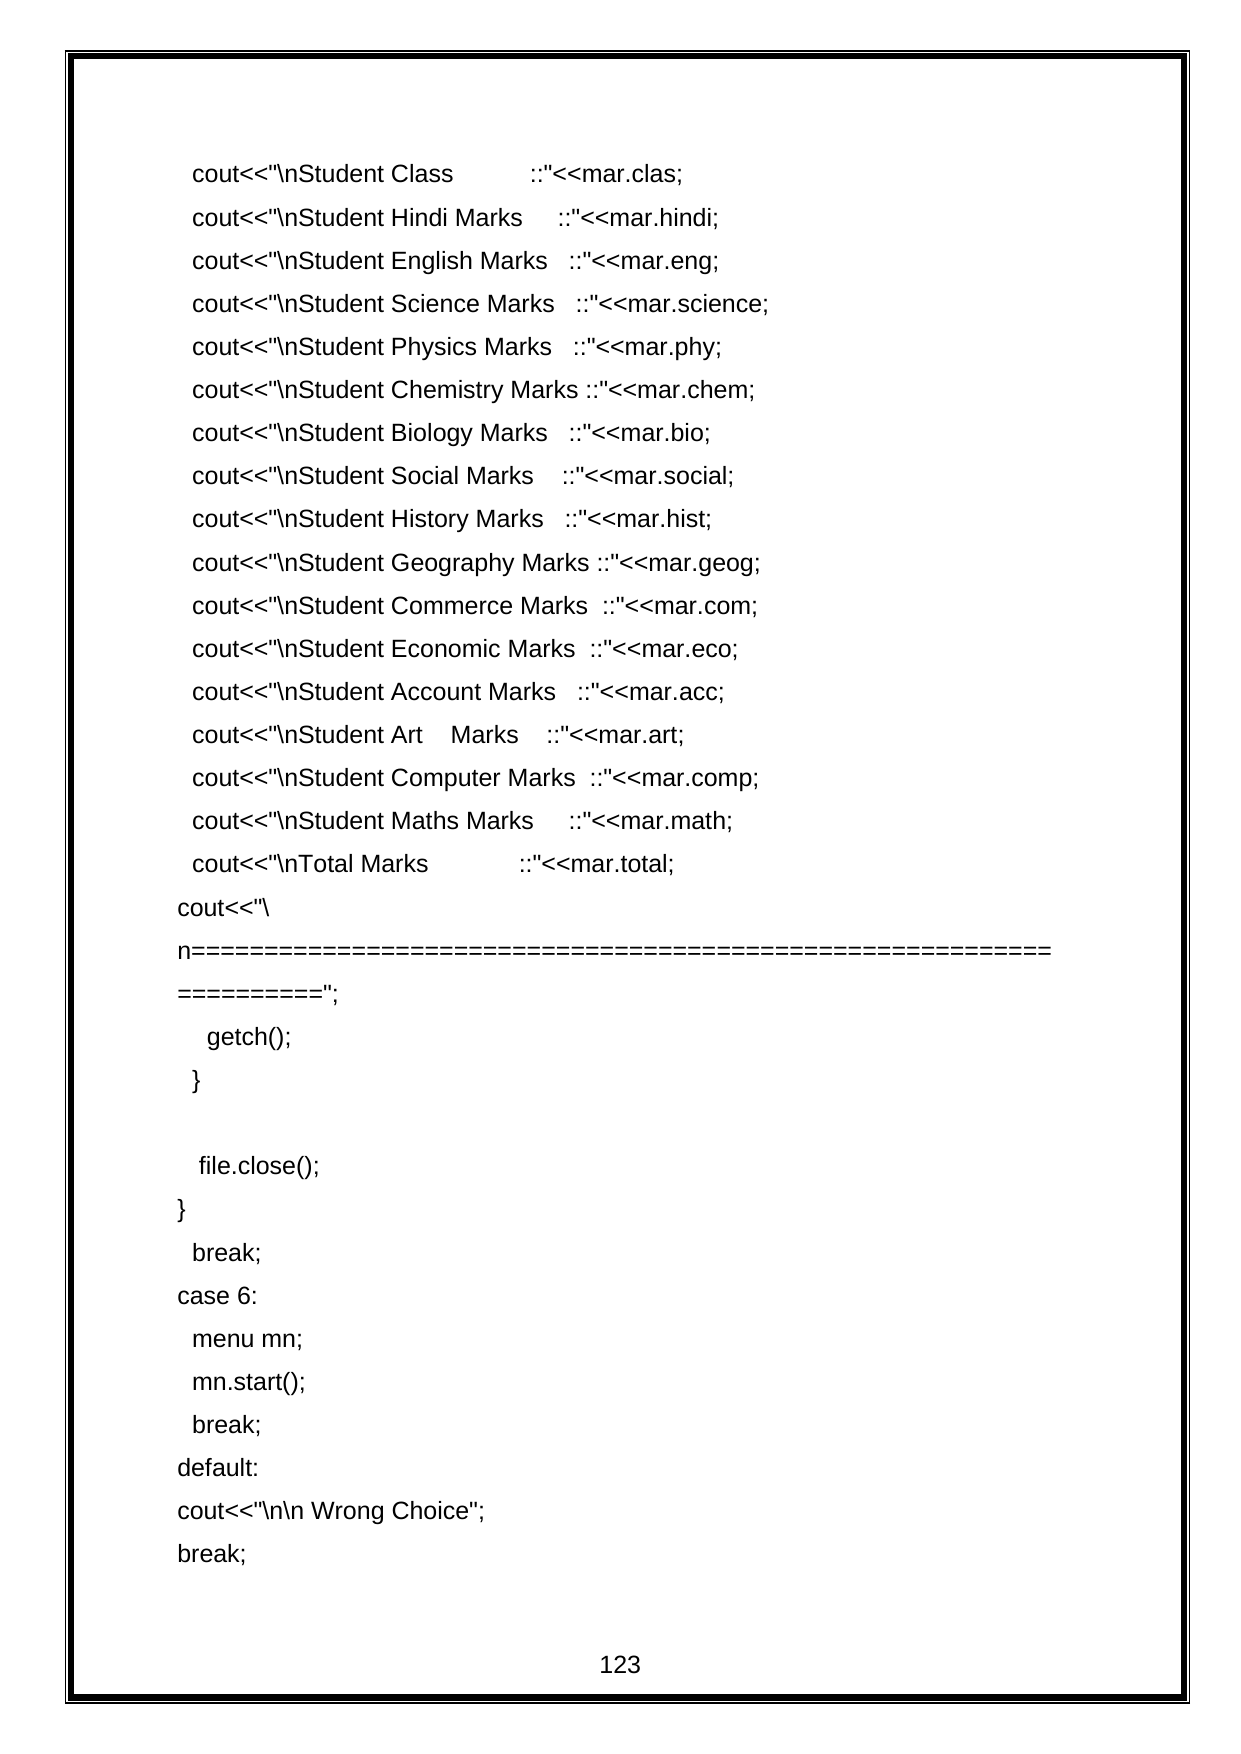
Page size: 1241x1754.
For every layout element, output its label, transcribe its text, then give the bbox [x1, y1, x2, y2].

text cout<<"\n====================================================================="; [177, 893, 1063, 1008]
text break; [177, 1238, 1063, 1266]
text cout<<"\nStudent Commerce Marks ::"<<mar.com; [177, 591, 1063, 619]
text cout<<"\nStudent Chemistry Marks ::"<<mar.chem; [177, 375, 1063, 404]
text cout<<"\nStudent History Marks ::"<<mar.hist; [177, 504, 1063, 533]
text case 6: [177, 1281, 1063, 1309]
text cout<<"\nStudent Geography Marks ::"<<mar.geog; [177, 548, 1063, 576]
text file.close(); [177, 1151, 1063, 1180]
text cout<<"\nStudent Science Marks ::"<<mar.science; [177, 289, 1063, 318]
text cout<<"\nStudent Hindi Marks ::"<<mar.hindi; [177, 203, 1063, 231]
text } [177, 1194, 1063, 1223]
text cout<<"\nStudent Class ::"<<mar.clas; [177, 159, 1063, 188]
text cout<<"\nStudent Account Marks ::"<<mar.acc; [177, 677, 1063, 706]
text cout<<"\nStudent Computer Marks ::"<<mar.comp; [177, 763, 1063, 792]
text menu mn; [177, 1324, 1063, 1353]
text cout<<"\nStudent English Marks ::"<<mar.eng; [177, 246, 1063, 274]
text cout<<"\nStudent Biology Marks ::"<<mar.bio; [177, 418, 1063, 447]
text default: [177, 1453, 1063, 1482]
text break; [177, 1539, 1063, 1568]
text cout<<"\nStudent Economic Marks ::"<<mar.eco; [177, 634, 1063, 663]
text cout<<"\nTotal Marks ::"<<mar.total; [177, 849, 1063, 878]
text cout<<"\nStudent Social Marks ::"<<mar.social; [177, 461, 1063, 490]
text cout<<"\nStudent Art Marks ::"<<mar.art; [177, 720, 1063, 749]
text mn.start(); [177, 1367, 1063, 1396]
text cout<<"\nStudent Maths Marks ::"<<mar.math; [177, 806, 1063, 835]
text getch(); [177, 1022, 1063, 1051]
text cout<<"\nStudent Physics Marks ::"<<mar.phy; [177, 332, 1063, 361]
text } [177, 1065, 1063, 1094]
text break; [177, 1410, 1063, 1439]
text cout<<"\n\n Wrong Choice"; [177, 1496, 1063, 1525]
